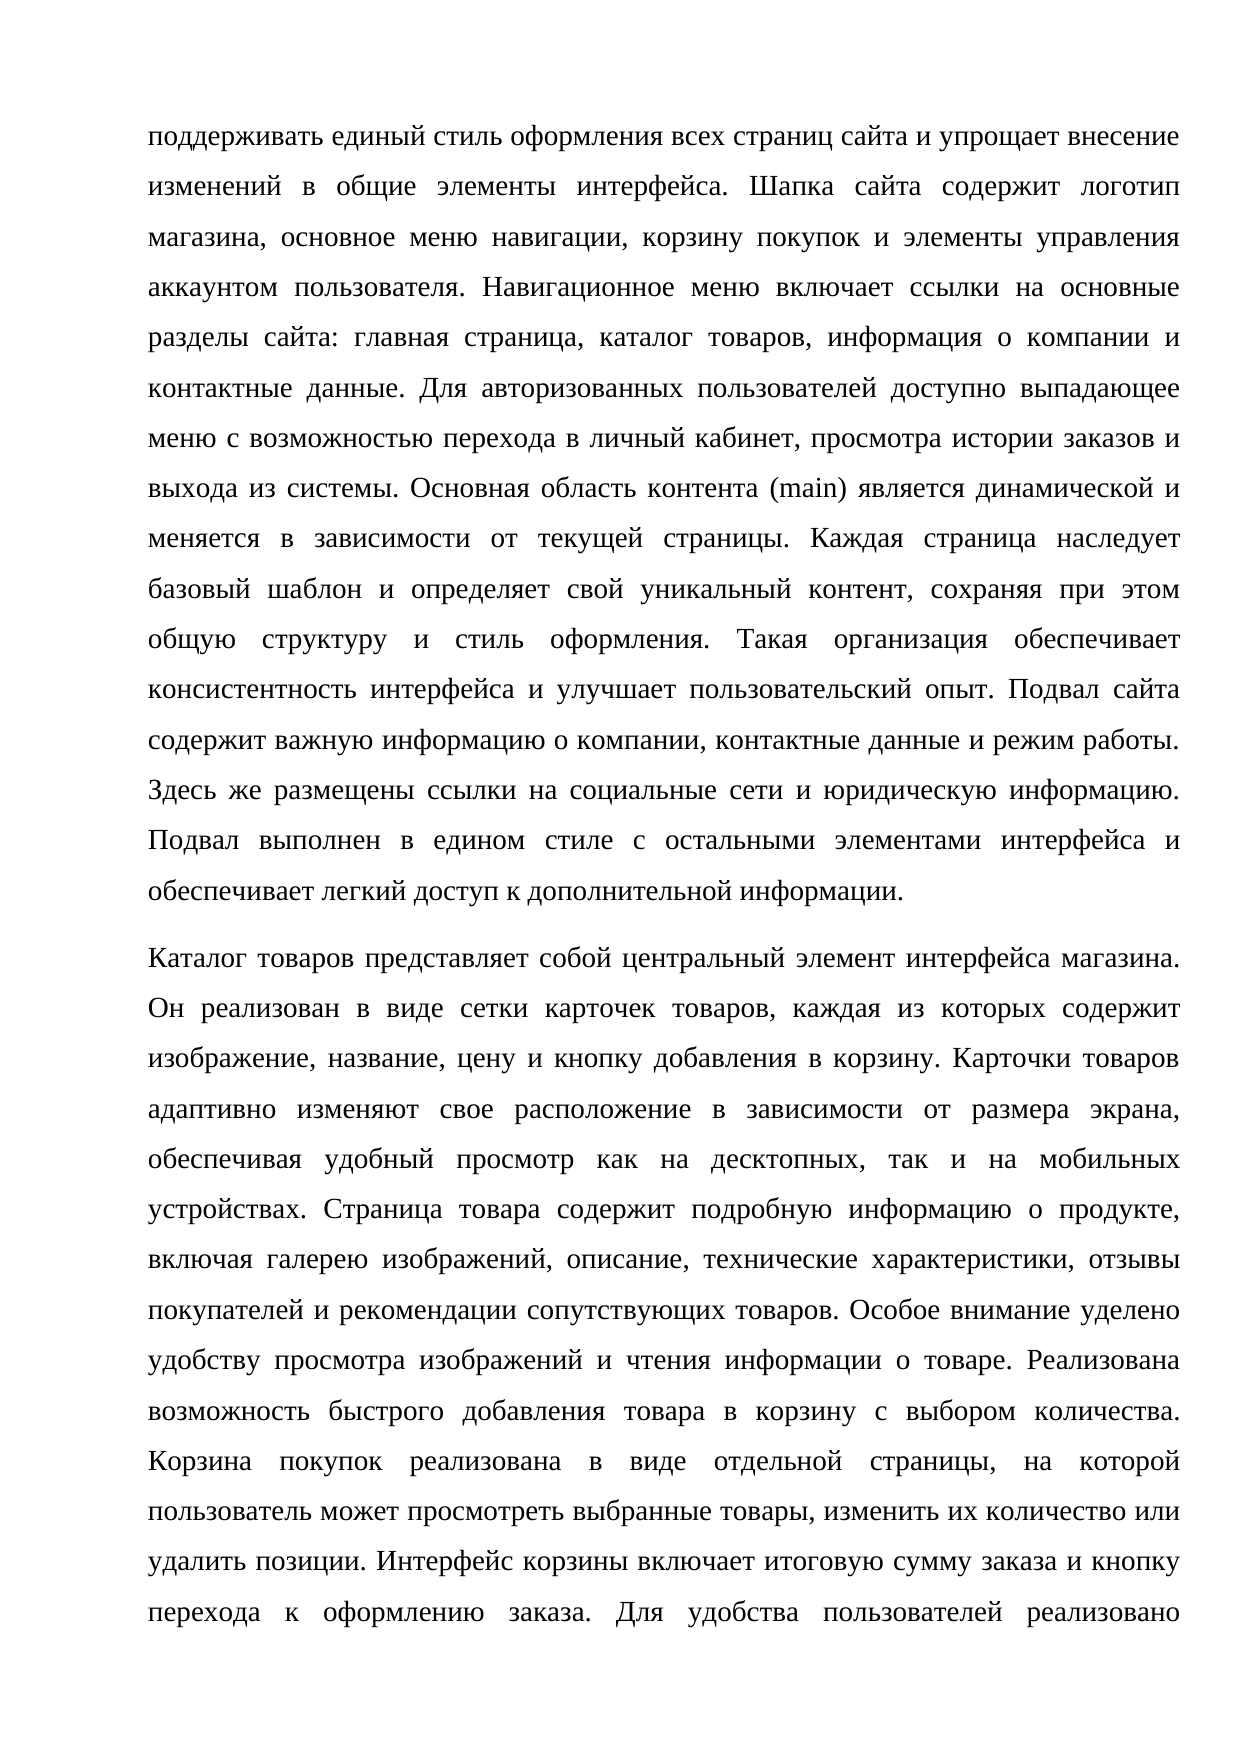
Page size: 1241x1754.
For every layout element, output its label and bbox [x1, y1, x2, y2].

text [148, 940, 1181, 1627]
text [148, 118, 1181, 906]
